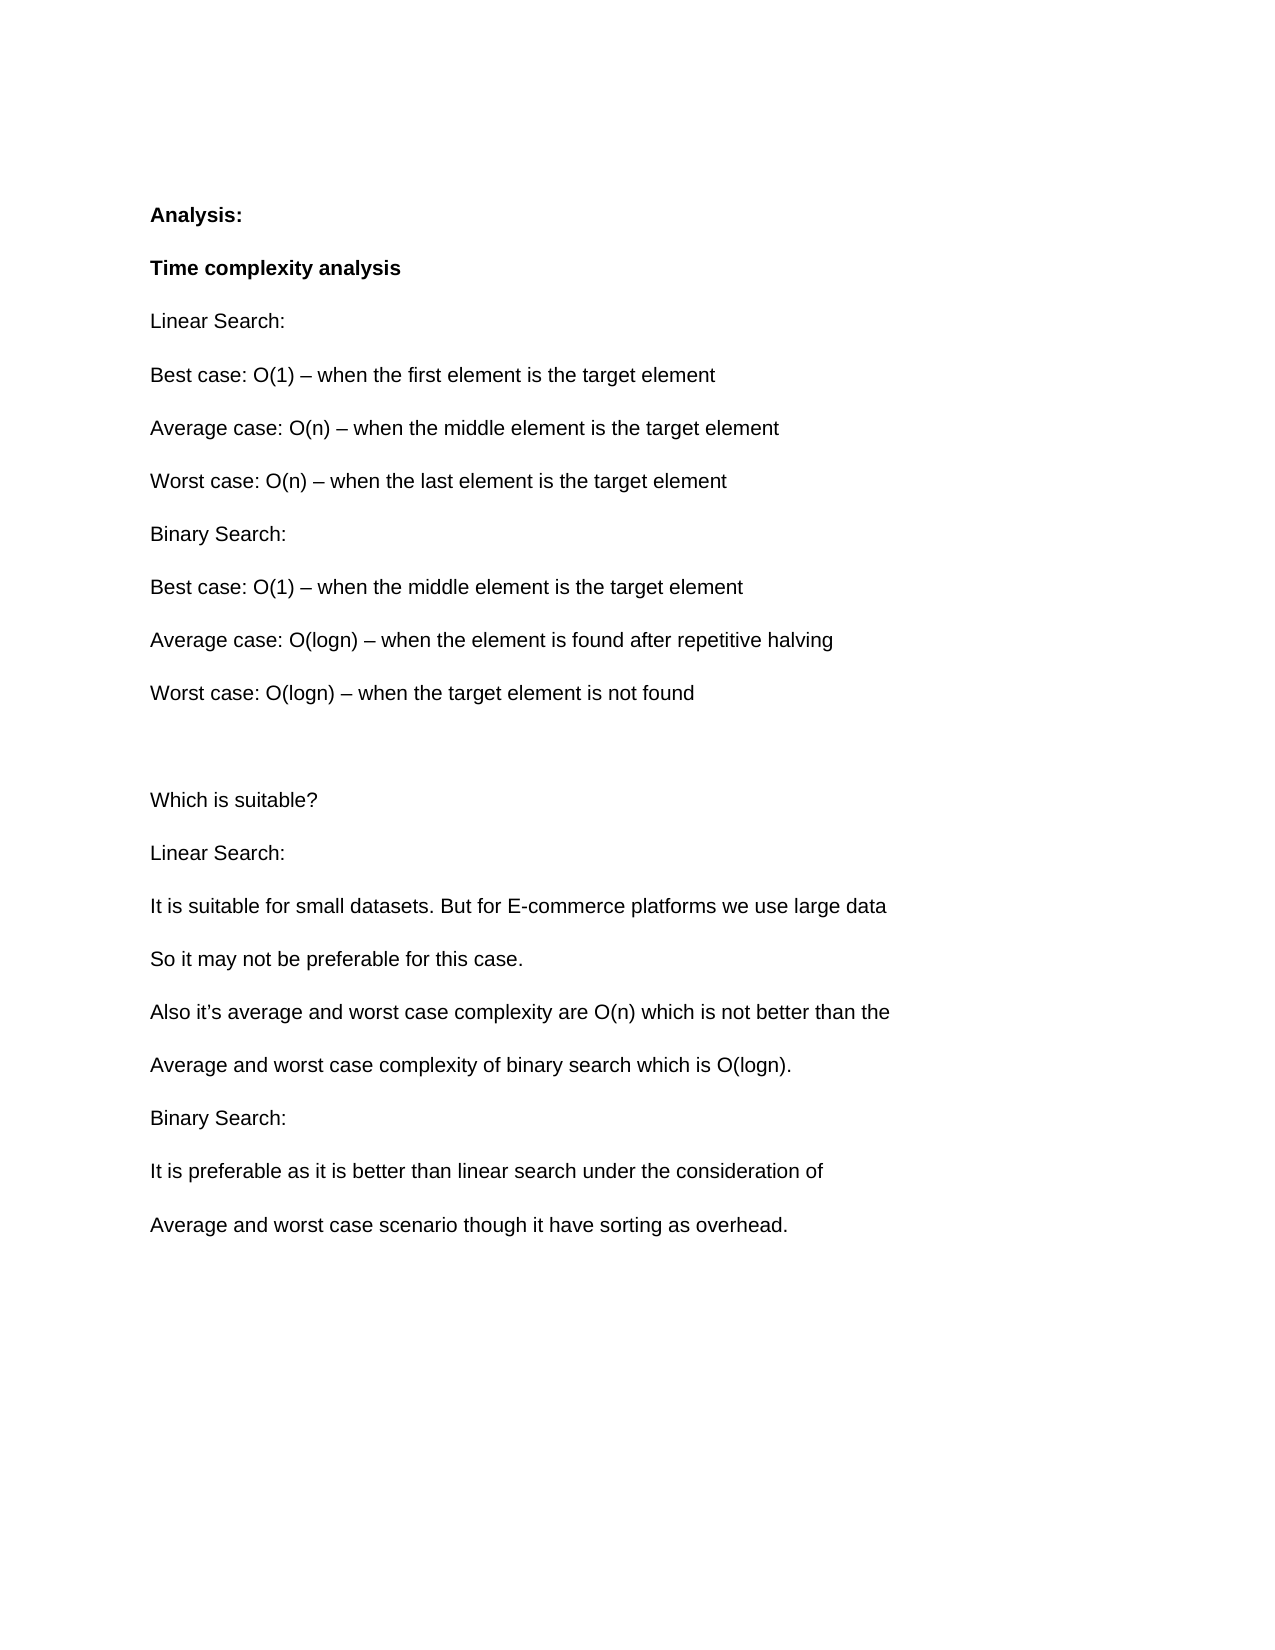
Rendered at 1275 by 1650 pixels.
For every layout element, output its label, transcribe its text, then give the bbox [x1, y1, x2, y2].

text Best case: O(1) – when the first element is the target element [150, 362, 1125, 386]
text Average case: O(n) – when the middle element is the target element [150, 416, 1125, 439]
text Average and worst case scenario though it have sorting as overhead. [150, 1212, 1125, 1236]
text Best case: O(1) – when the middle element is the target element [150, 575, 1125, 599]
text Analysis: [150, 203, 1125, 227]
text So it may not be preferable for this case. [150, 947, 1125, 971]
text Binary Search: [150, 1106, 1125, 1130]
text It is preferable as it is better than linear search under the consideration of [150, 1159, 1125, 1183]
text Time complexity analysis [150, 256, 1125, 280]
text Binary Search: [150, 522, 1125, 546]
text It is suitable for small datasets. But for E-commerce platforms we use large data [150, 894, 1125, 918]
text Linear Search: [150, 309, 1125, 333]
text Worst case: O(n) – when the last element is the target element [150, 469, 1125, 493]
text Average and worst case complexity of binary search which is O(logn). [150, 1053, 1125, 1077]
text Worst case: O(logn) – when the target element is not found [150, 681, 1125, 705]
text Which is suitable? [150, 787, 1125, 811]
text Average case: O(logn) – when the element is found after repetitive halving [150, 628, 1125, 652]
text Also it’s average and worst case complexity are O(n) which is not better than the [150, 1000, 1125, 1024]
text Linear Search: [150, 841, 1125, 864]
